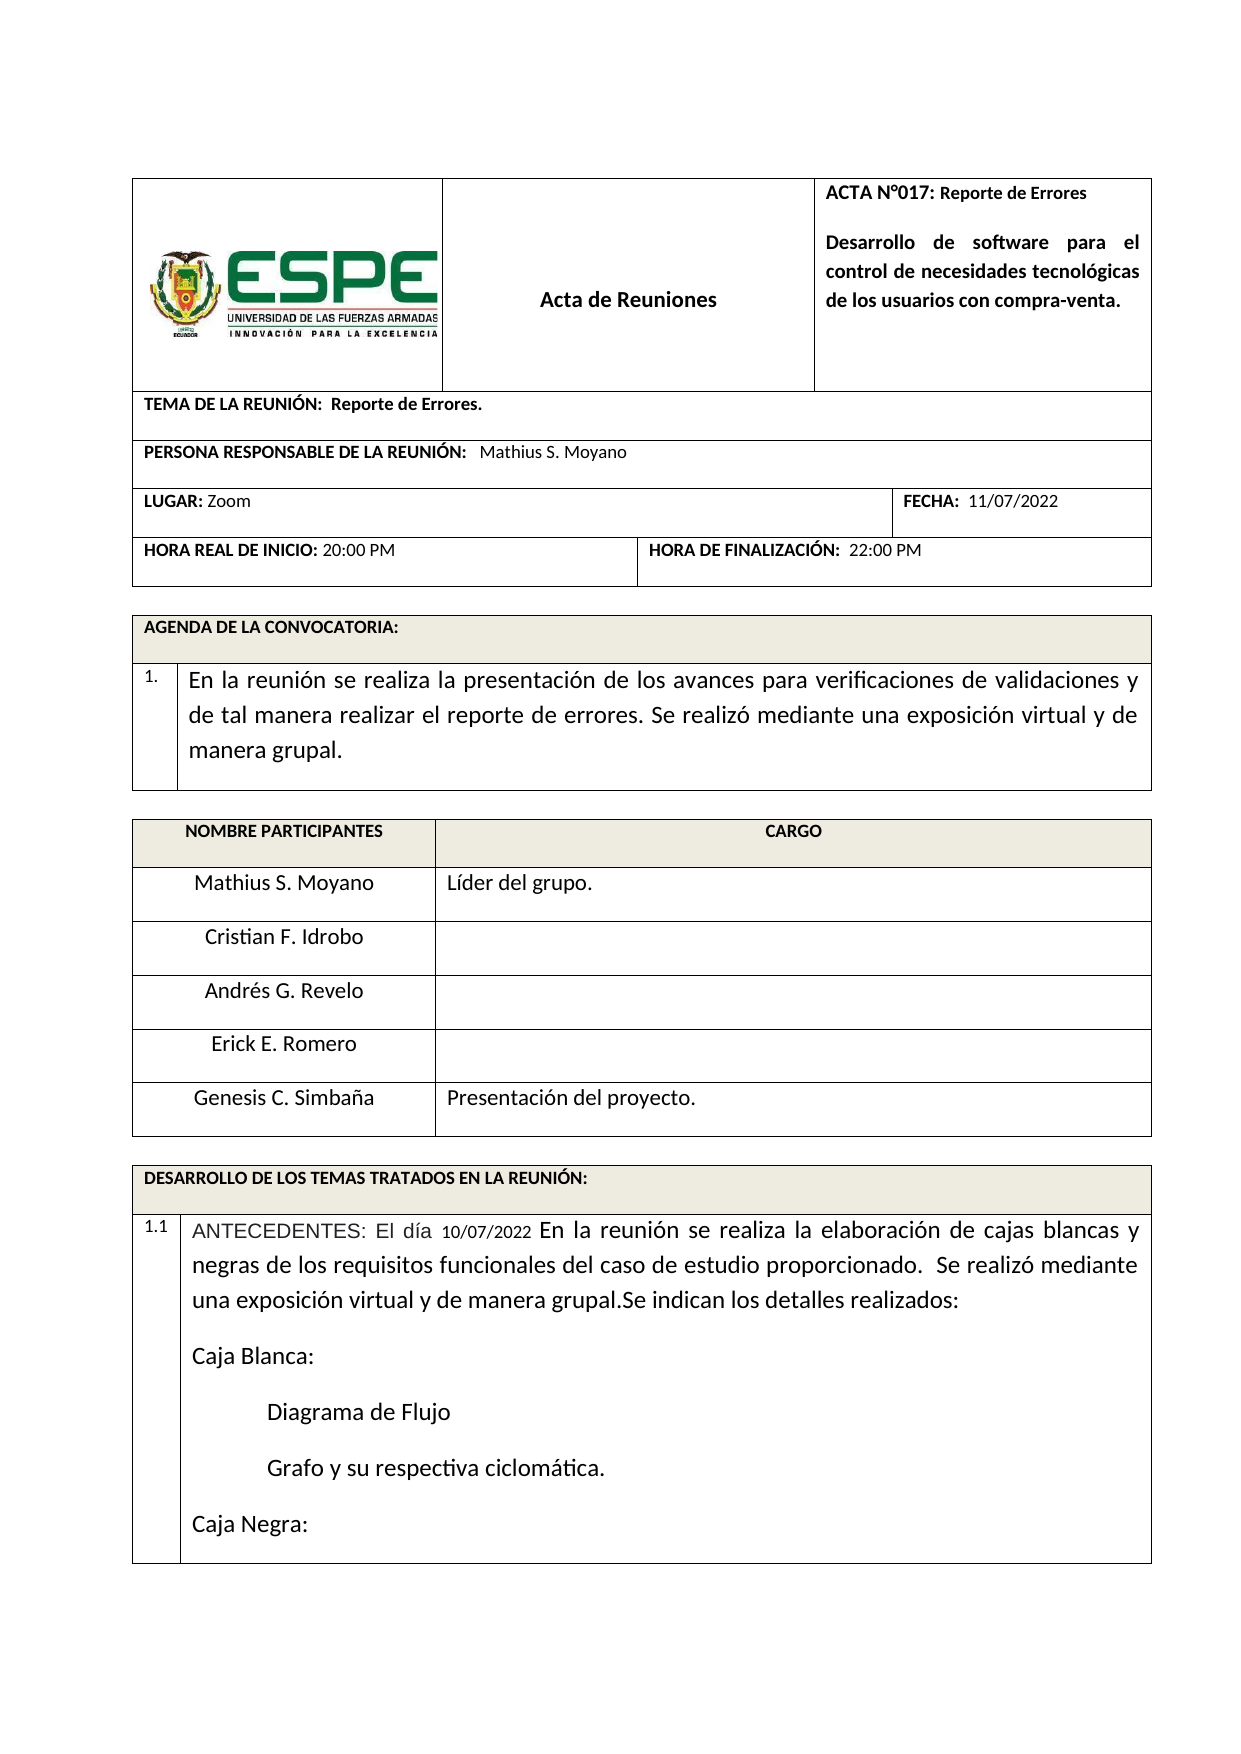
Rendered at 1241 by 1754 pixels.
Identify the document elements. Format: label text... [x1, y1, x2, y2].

table_cell Presentación del proyecto. [436, 1083, 1151, 1136]
table_cell 1.1 [133, 1215, 180, 1563]
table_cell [181, 1215, 1151, 1563]
table_cell LUGAR: Zoom [133, 489, 892, 537]
table_cell Cristian F. Idrobo [133, 922, 435, 975]
table_header CARGO [436, 820, 1151, 867]
table_cell Líder del grupo. [436, 868, 1151, 921]
table_cell [436, 1030, 1151, 1082]
table_header AGENDA DE LA CONVOCATORIA: [133, 616, 1151, 663]
table_cell FECHA: 11/07/2022 [893, 489, 1151, 537]
table_cell 1. [133, 664, 177, 789]
table_header NOMBRE PARTICIPANTES [133, 820, 435, 867]
table_cell En la reunión se realiza la presentación de los avances para verificaciones de validaciones y de tal manera realizar el reporte de errores. Se realizó mediante una exposición virtual y de manera grupal. [178, 664, 1151, 789]
table_cell Erick E. Romero [133, 1030, 435, 1082]
table_cell HORA REAL DE INICIO: 20:00 PM [133, 538, 637, 586]
table_cell Genesis C. Simbaña [133, 1083, 435, 1136]
table_cell [436, 976, 1151, 1028]
table_cell Mathius S. Moyano [133, 868, 435, 921]
picture [150, 251, 438, 337]
table_header [133, 179, 442, 391]
table_cell TEMA DE LA REUNIÓN: Reporte de Errores. [133, 392, 1151, 439]
table_header DESARROLLO DE LOS TEMAS TRATADOS EN LA REUNIÓN: [133, 1166, 1151, 1214]
table_cell [436, 922, 1151, 975]
table_cell HORA DE FINALIZACIÓN: 22:00 PM [638, 538, 1151, 586]
table_header ACTA N°017: Reporte de Errores Desarrollo de software para el control de necesidades tecnológicas de los usuarios con compra-venta. [815, 179, 1151, 391]
table_cell Andrés G. Revelo [133, 976, 435, 1028]
table_cell PERSONA RESPONSABLE DE LA REUNIÓN: Mathius S. Moyano [133, 441, 1151, 488]
table_header Acta de Reuniones [443, 179, 814, 391]
